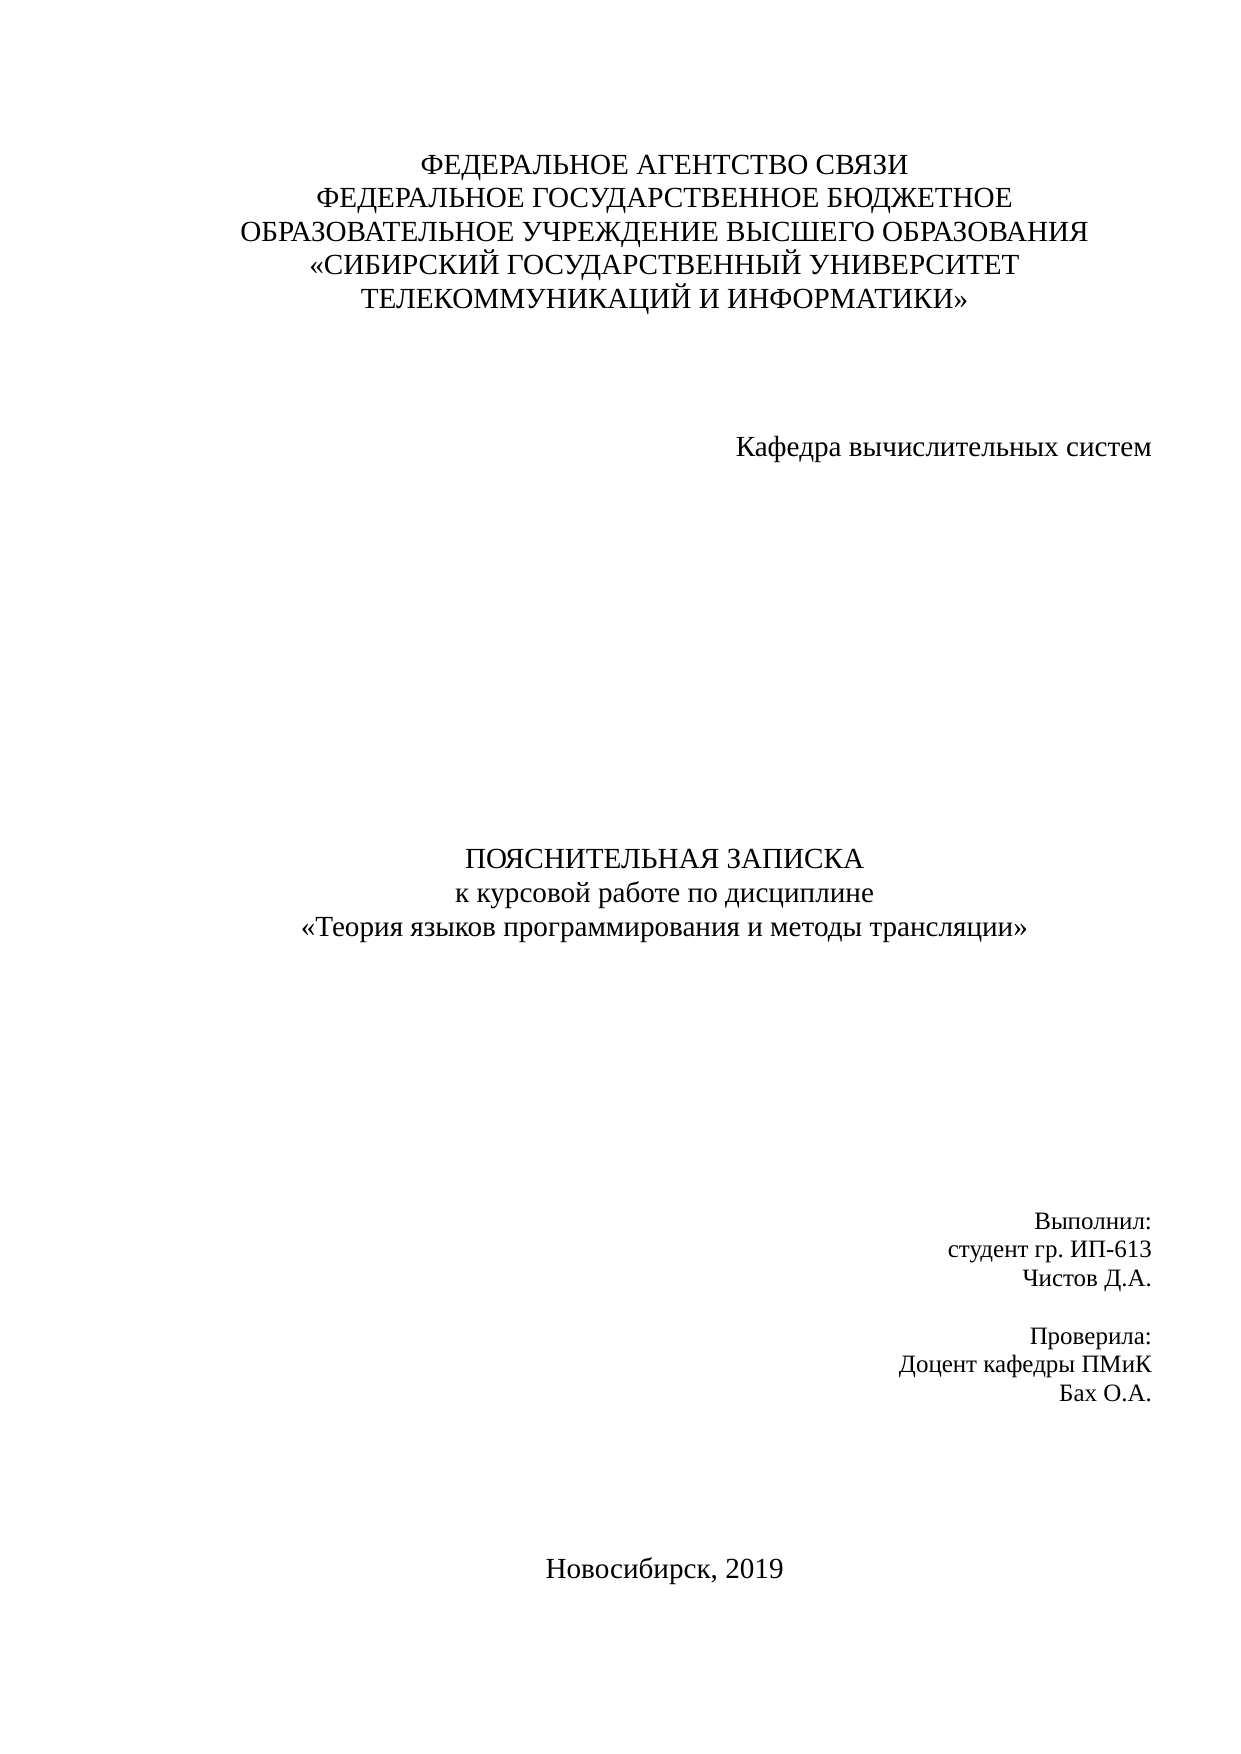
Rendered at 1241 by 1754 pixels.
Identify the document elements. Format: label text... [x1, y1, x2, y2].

text Чистов Д.А. [177, 1263, 1152, 1292]
text Новосибирск, 2019 [177, 1551, 1152, 1584]
text к курсовой работе по дисциплине [177, 875, 1152, 909]
text Доцент кафедры ПМиК [177, 1349, 1152, 1378]
text Кафедра вычислительных систем [177, 429, 1152, 463]
text ПОЯСНИТЕЛЬНАЯ ЗАПИСКА [177, 842, 1152, 875]
text студент гр. ИП-613 [177, 1234, 1152, 1263]
text Выполнил: [177, 1206, 1152, 1234]
text Бах О.А. [177, 1378, 1152, 1407]
text ФЕДЕРАЛЬНОЕ АГЕНТСТВО СВЯЗИ [177, 147, 1152, 180]
text «СИБИРСКИЙ ГОСУДАРСТВЕННЫЙ УНИВЕРСИТЕТ ТЕЛЕКОММУНИКАЦИЙ И ИНФОРМАТИКИ» [177, 247, 1152, 314]
text «Теория языков программирования и методы трансляции» [177, 909, 1152, 942]
text Проверила: [177, 1321, 1152, 1349]
text ФЕДЕРАЛЬНОЕ ГОСУДАРСТВЕННОЕ БЮДЖЕТНОЕ ОБРАЗОВАТЕЛЬНОЕ УЧРЕЖДЕНИЕ ВЫСШЕГО ОБРАЗОВАНИЯ [177, 180, 1152, 247]
